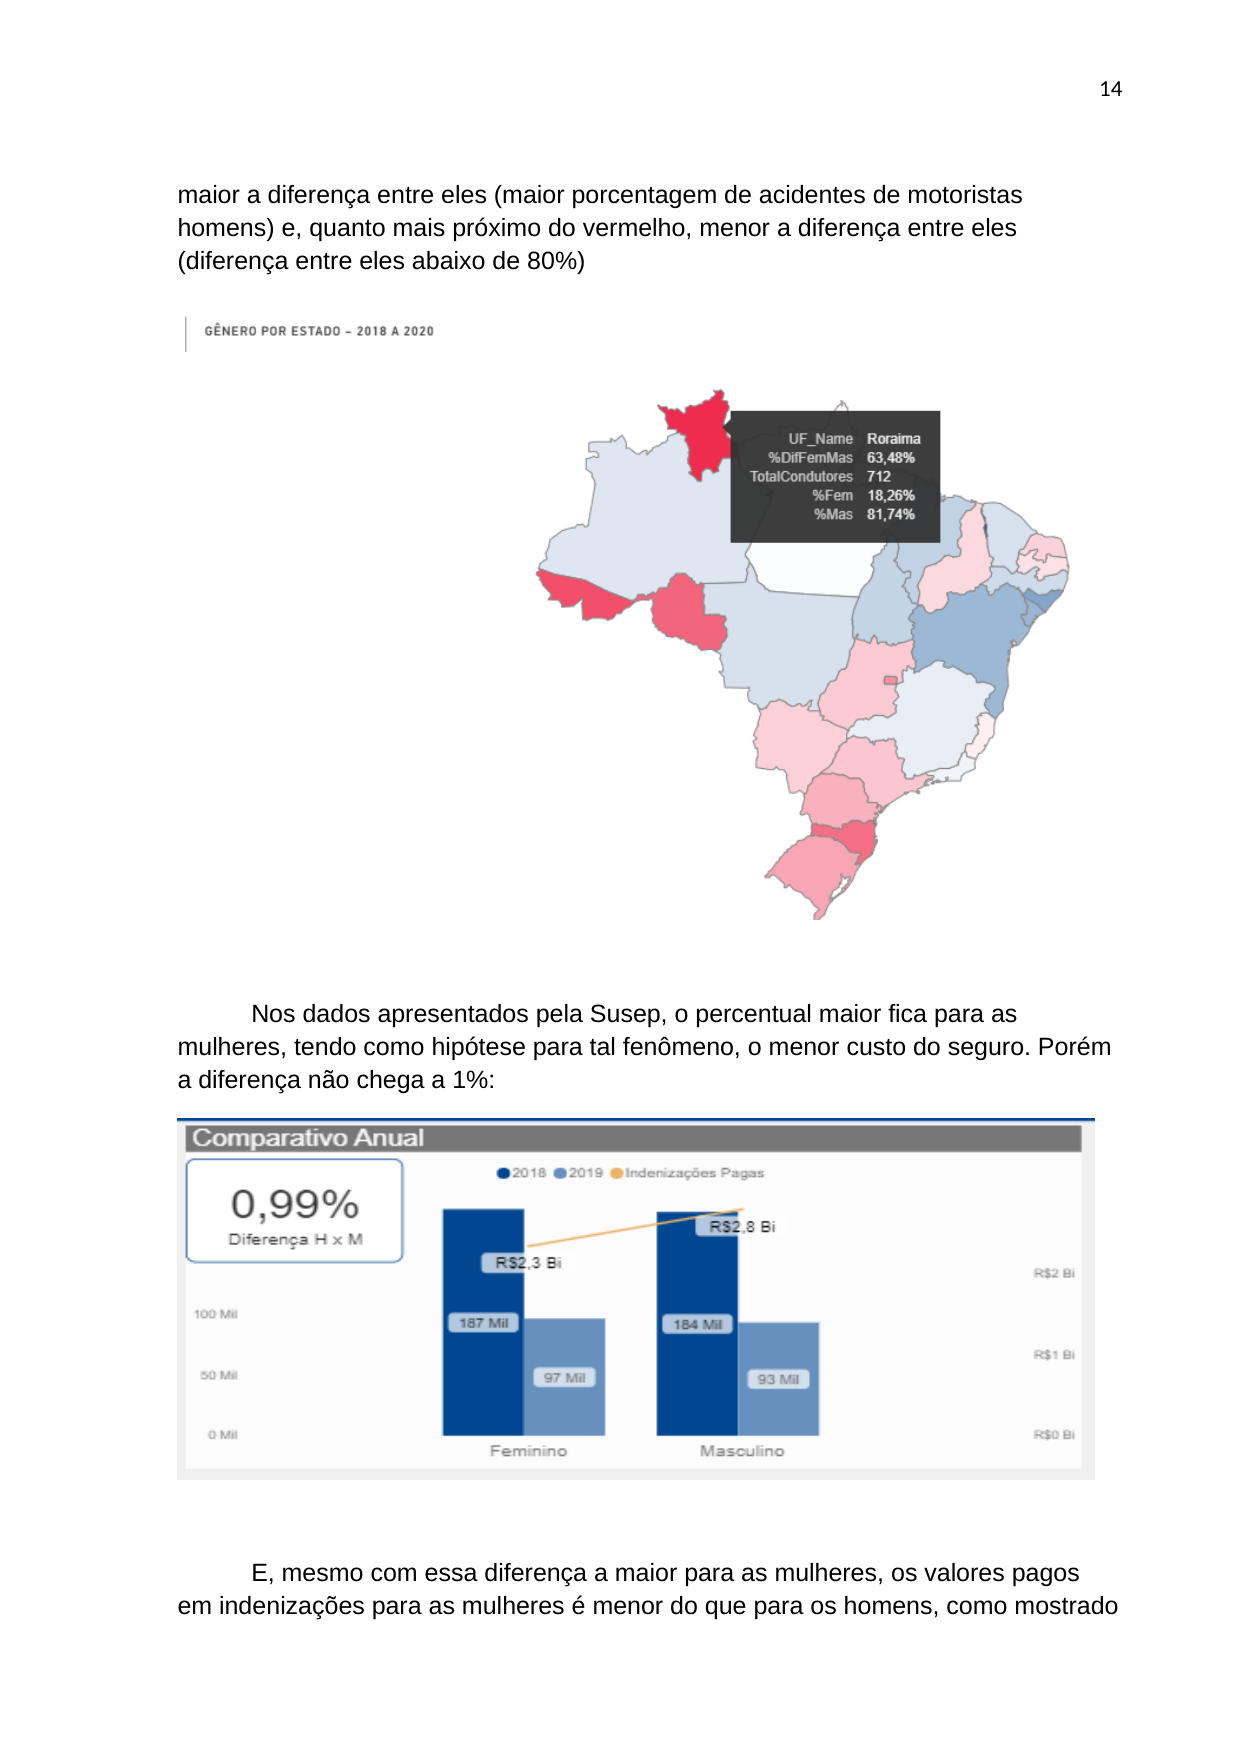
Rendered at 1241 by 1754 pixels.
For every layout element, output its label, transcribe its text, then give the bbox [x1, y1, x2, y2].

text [177, 179, 1122, 274]
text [177, 1558, 1122, 1619]
text Nos dados apresentados pela Susep, o percentual maior fica para as mulheres, tendo como hipótese para tal fenômeno, o menor custo do seguro. Porém a diferença não chega a 1%: [177, 999, 1122, 1093]
picture [177, 299, 1123, 920]
picture [177, 1118, 1095, 1480]
